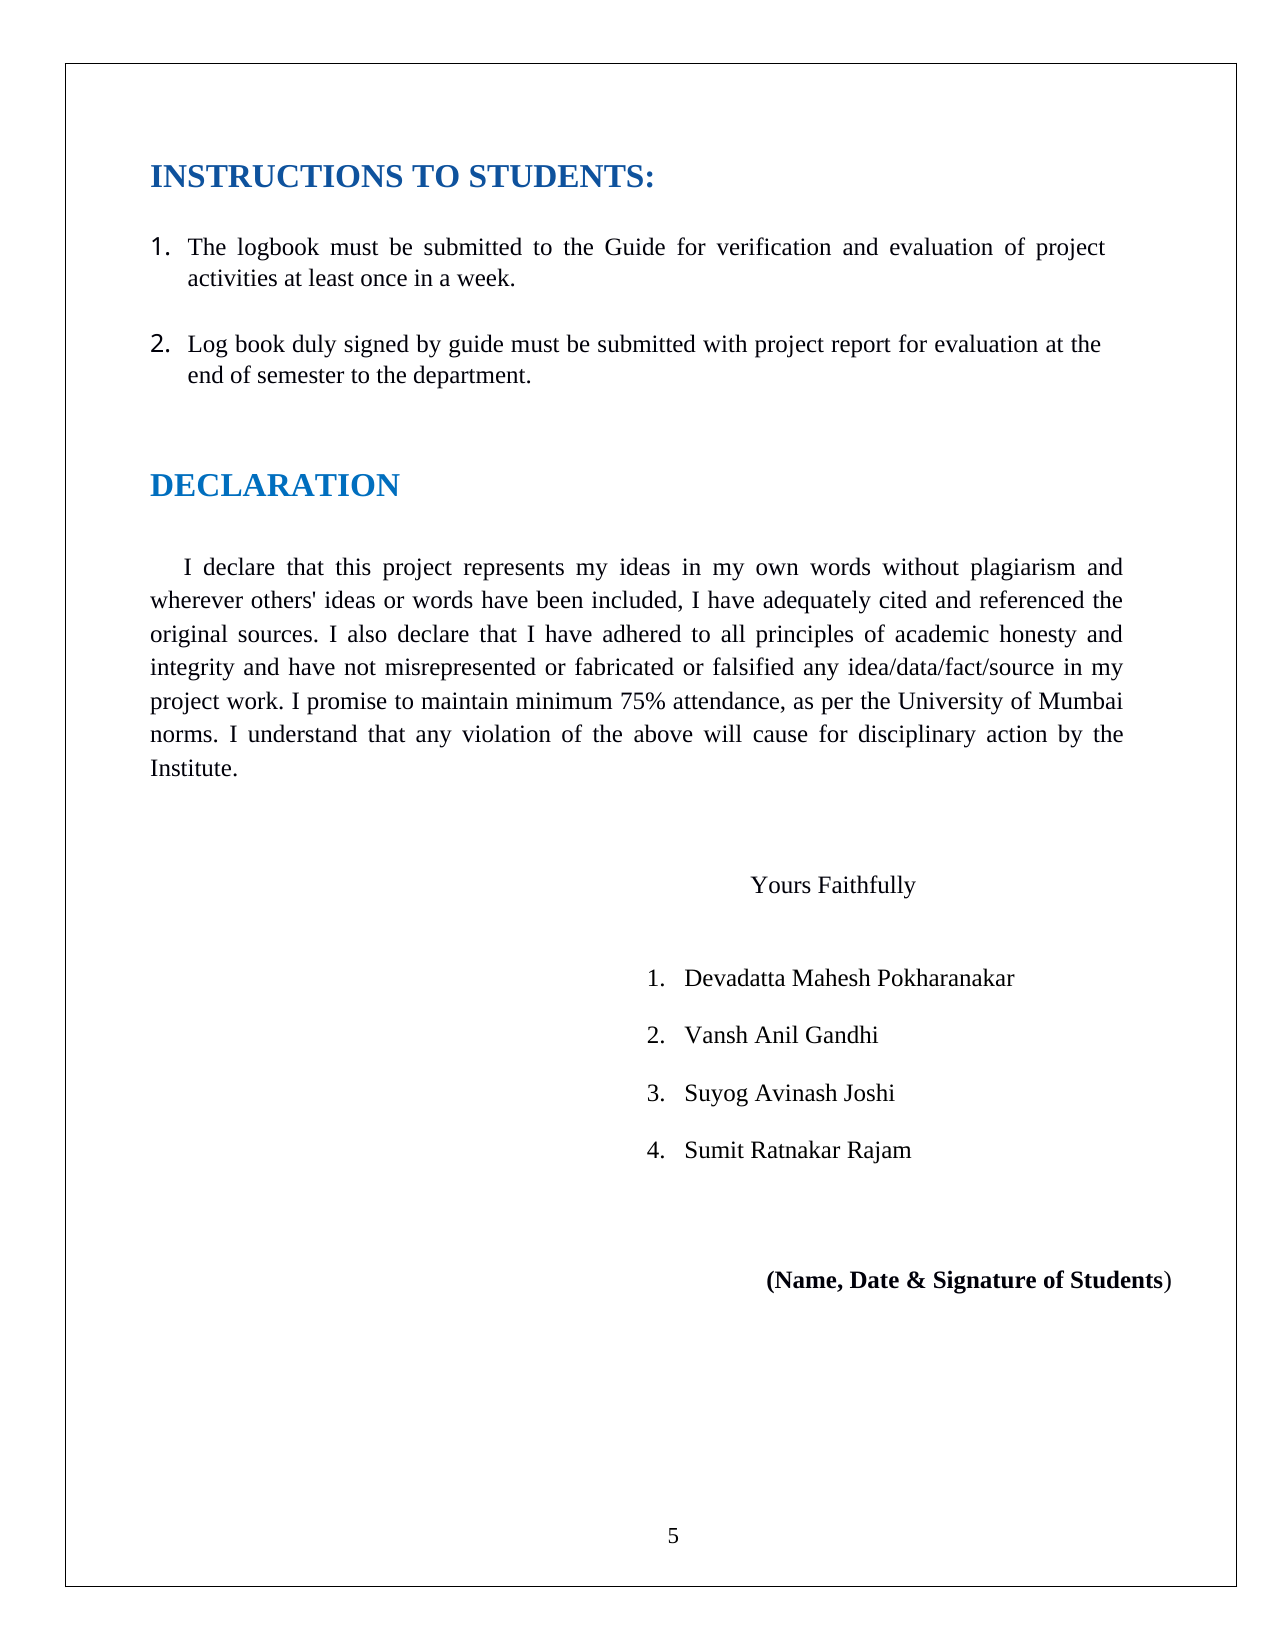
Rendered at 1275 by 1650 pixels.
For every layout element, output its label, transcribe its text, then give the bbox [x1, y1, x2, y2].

text INSTRUCTIONS TO STUDENTS: [150, 156, 1236, 194]
text DECLARATION [150, 465, 1236, 503]
list Devadatta Mahesh Pokharanakar [647, 963, 1236, 991]
text I declare that this project represents my ideas in my own words without plagiarism and wherever others' ideas or words have been included, I have adequately cited and referenced the original sources. I also declare that I have adhered to all principles of academic honesty and integrity and have not misrepresented or fabricated or falsified any idea/data/fact/source in my project work. I promise to maintain minimum 75% attendance, as per the University of Mumbai norms. I understand that any violation of the above will cause for disciplinary action by the Institute. [150, 552, 1125, 782]
list Suyog Avinash Joshi [647, 1078, 1236, 1107]
list The logbook must be submitted to the Guide for verification and evaluation of project activities at least once in a week. [150, 229, 1106, 292]
text Yours Faithfully [750, 870, 1236, 898]
subtitle (Name, Date & Signature of Students) [766, 1265, 1236, 1294]
list Vansh Anil Gandhi [647, 1020, 1236, 1049]
list Log book duly signed by guide must be submitted with project report for evaluation at the end of semester to the department. [150, 326, 1102, 389]
list Sumit Ratnakar Rajam [647, 1136, 1236, 1164]
